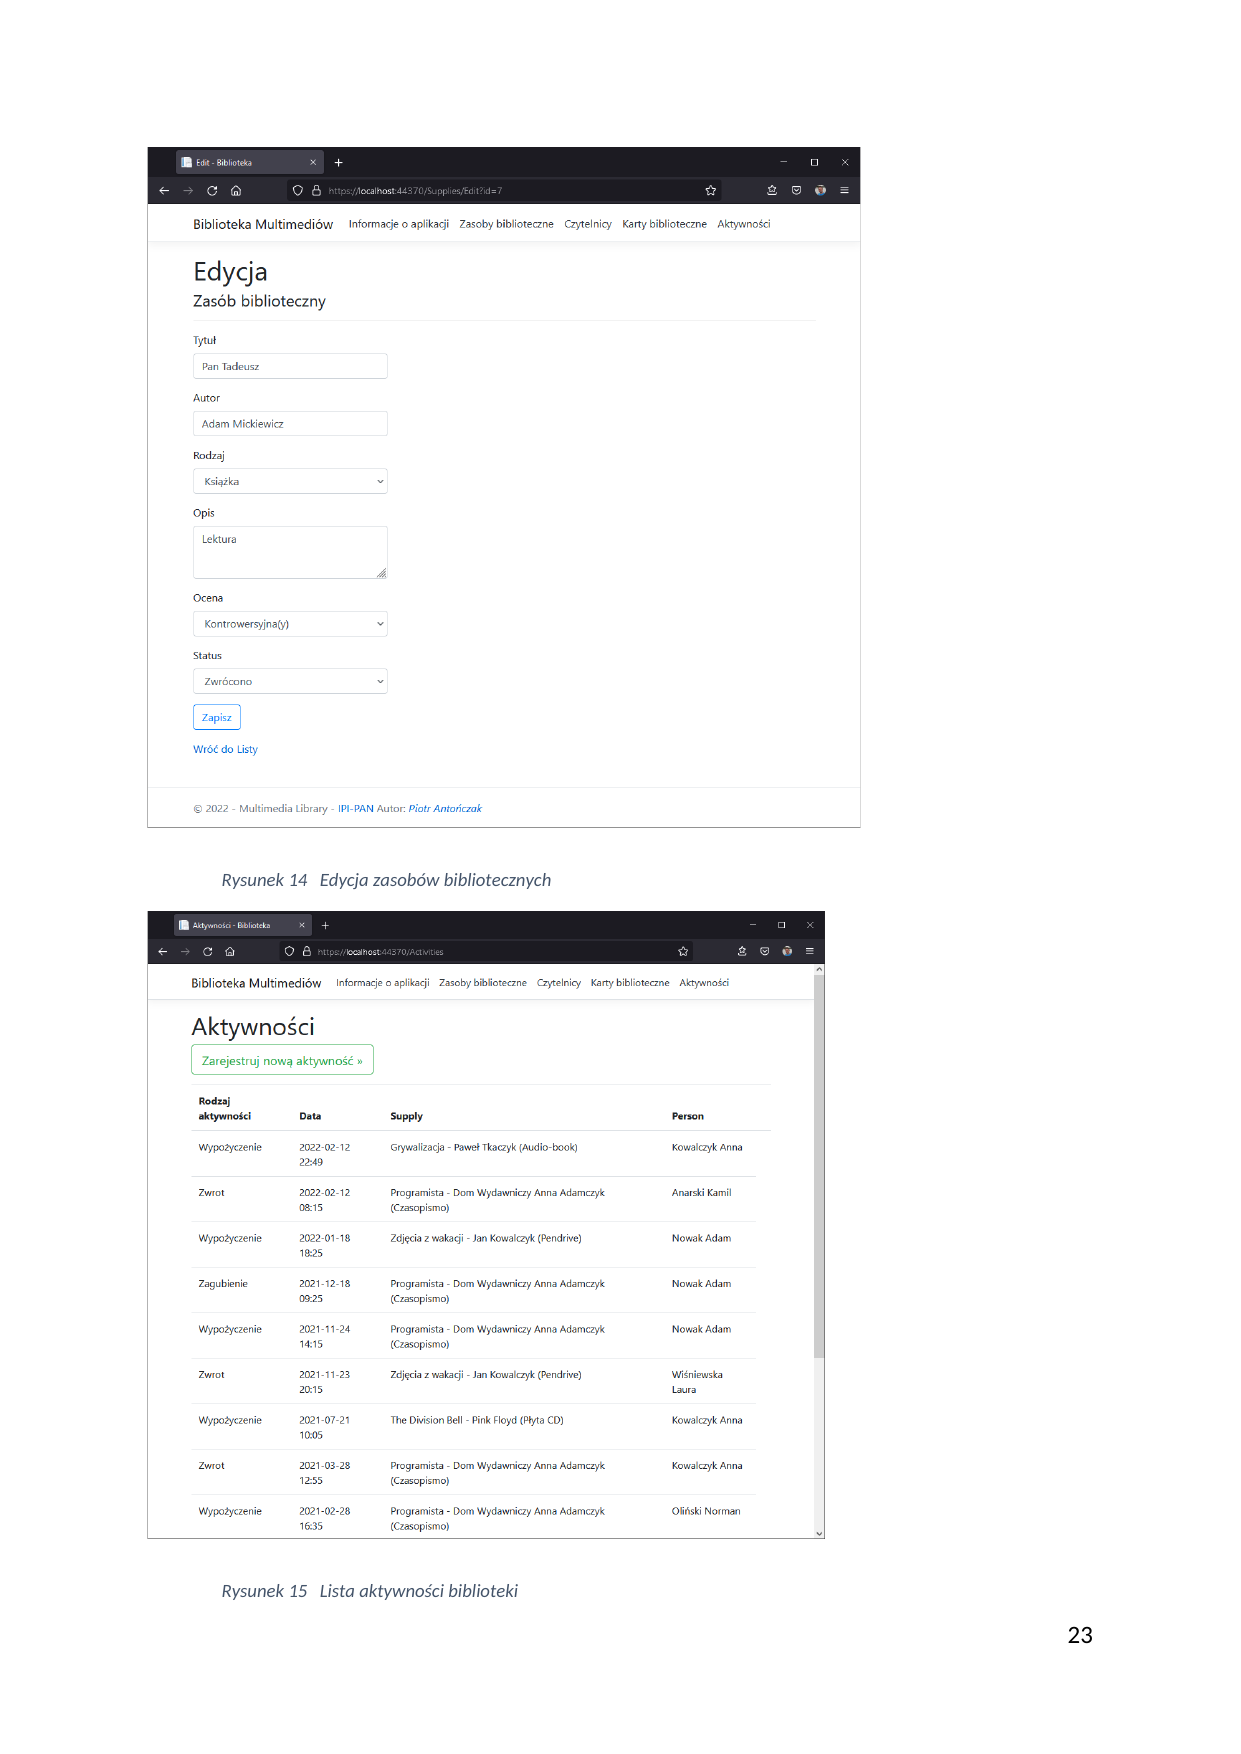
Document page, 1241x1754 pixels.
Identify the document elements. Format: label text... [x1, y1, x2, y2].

picture [147, 911, 825, 1539]
text Rysunek 14 Edycja zasobów bibliotecznych [148, 868, 1093, 891]
picture [147, 147, 861, 828]
text Rysunek 15 Lista aktywności biblioteki [148, 1579, 1093, 1602]
